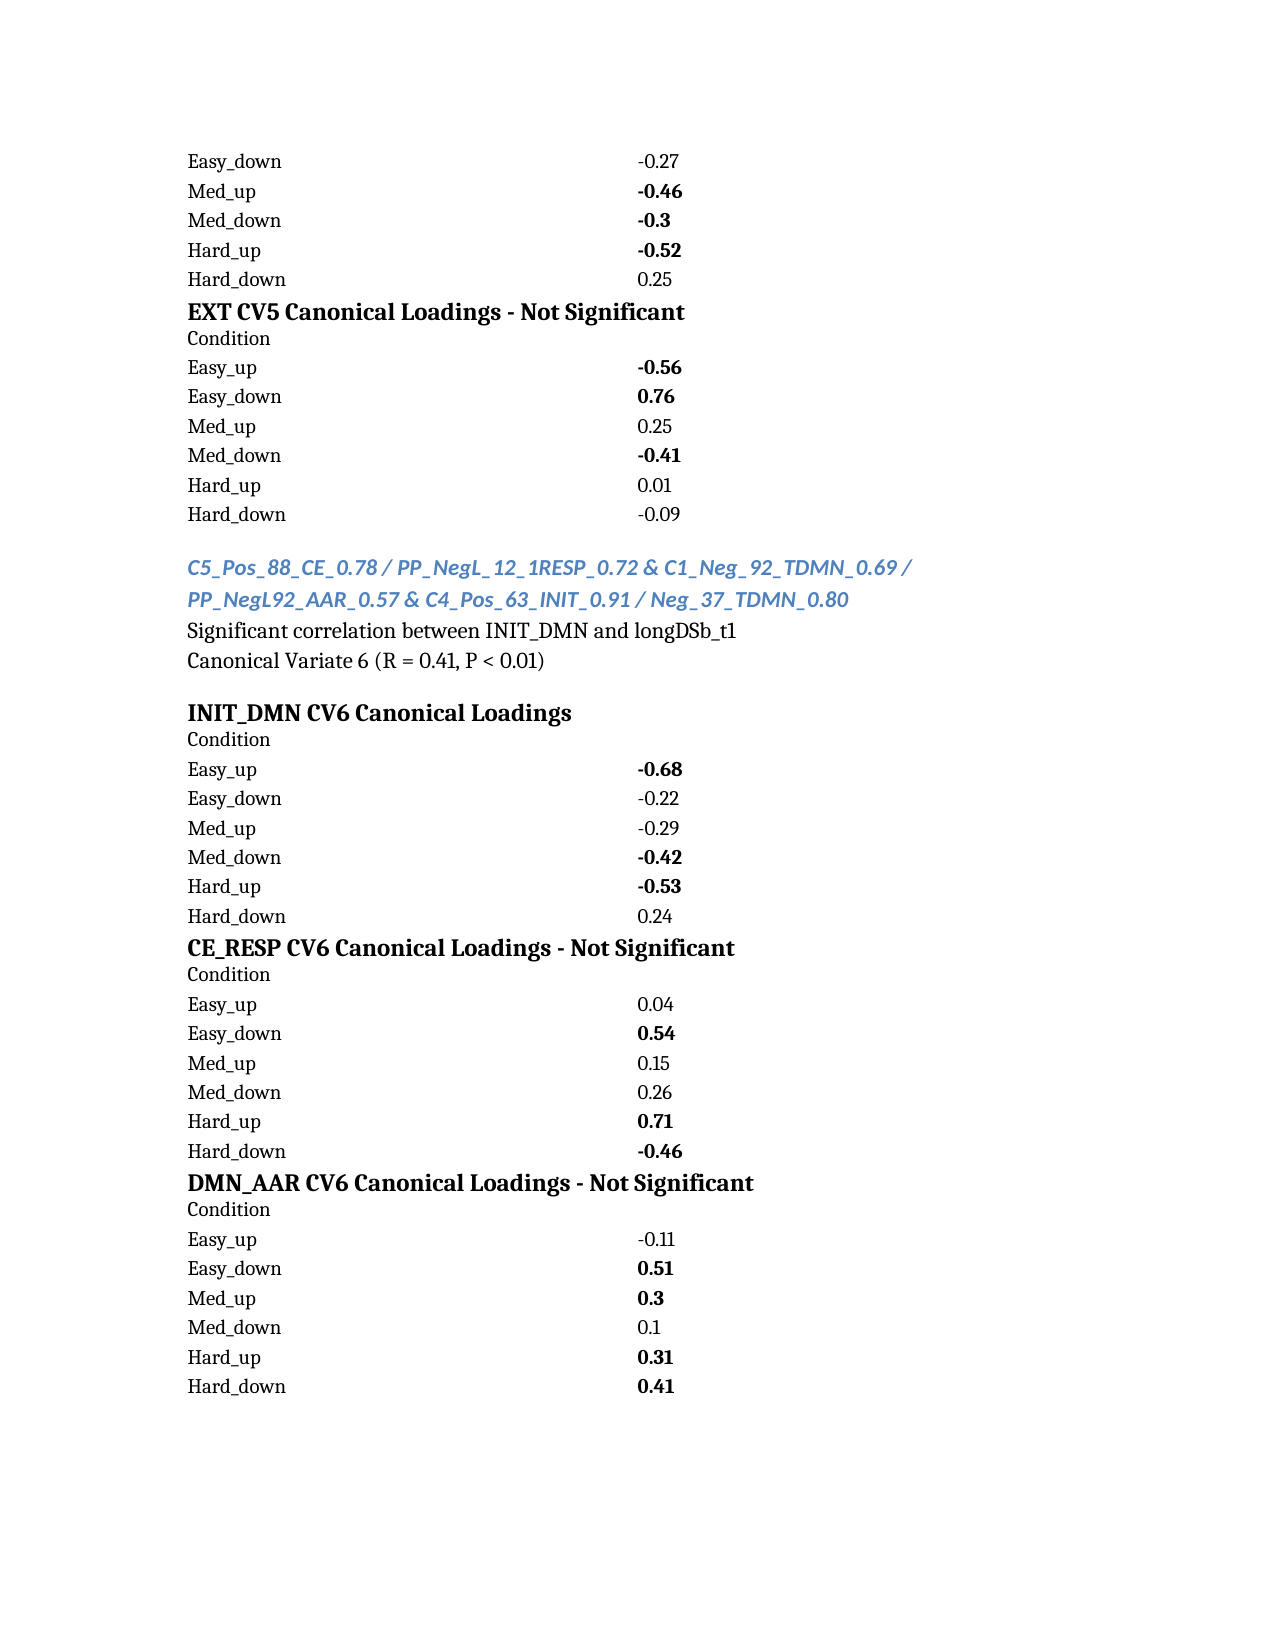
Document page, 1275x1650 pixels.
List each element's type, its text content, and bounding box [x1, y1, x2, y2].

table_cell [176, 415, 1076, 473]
text INIT_DMN CV6 Canonical Loadings [187, 699, 1087, 728]
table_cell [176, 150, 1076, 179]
text DMN_AAR CV6 Canonical Loadings - Not Significant [187, 1169, 1087, 1198]
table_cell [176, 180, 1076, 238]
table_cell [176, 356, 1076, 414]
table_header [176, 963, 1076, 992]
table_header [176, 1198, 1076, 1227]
text EXT CV5 Canonical Loadings - Not Significant [187, 297, 1087, 326]
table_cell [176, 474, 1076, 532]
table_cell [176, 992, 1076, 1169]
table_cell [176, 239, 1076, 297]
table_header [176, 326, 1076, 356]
text CE_RESP CV6 Canonical Loadings - Not Significant [187, 934, 1087, 963]
subtitle C5_Pos_88_CE_0.78 / PP_NegL_12_1RESP_0.72 & C1_Neg_92_TDMN_0.69 / PP_NegL92_AAR_0.57 & C4_Pos_63_INIT_0.91 / Neg_37_TDMN_0.80 [187, 553, 1087, 613]
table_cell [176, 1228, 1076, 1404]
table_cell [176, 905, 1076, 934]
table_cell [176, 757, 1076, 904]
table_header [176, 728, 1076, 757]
text Significant correlation between INIT_DMN and longDSb_t1 Canonical Variate 6 (R = 0.41, P < 0.01) [187, 618, 1087, 674]
